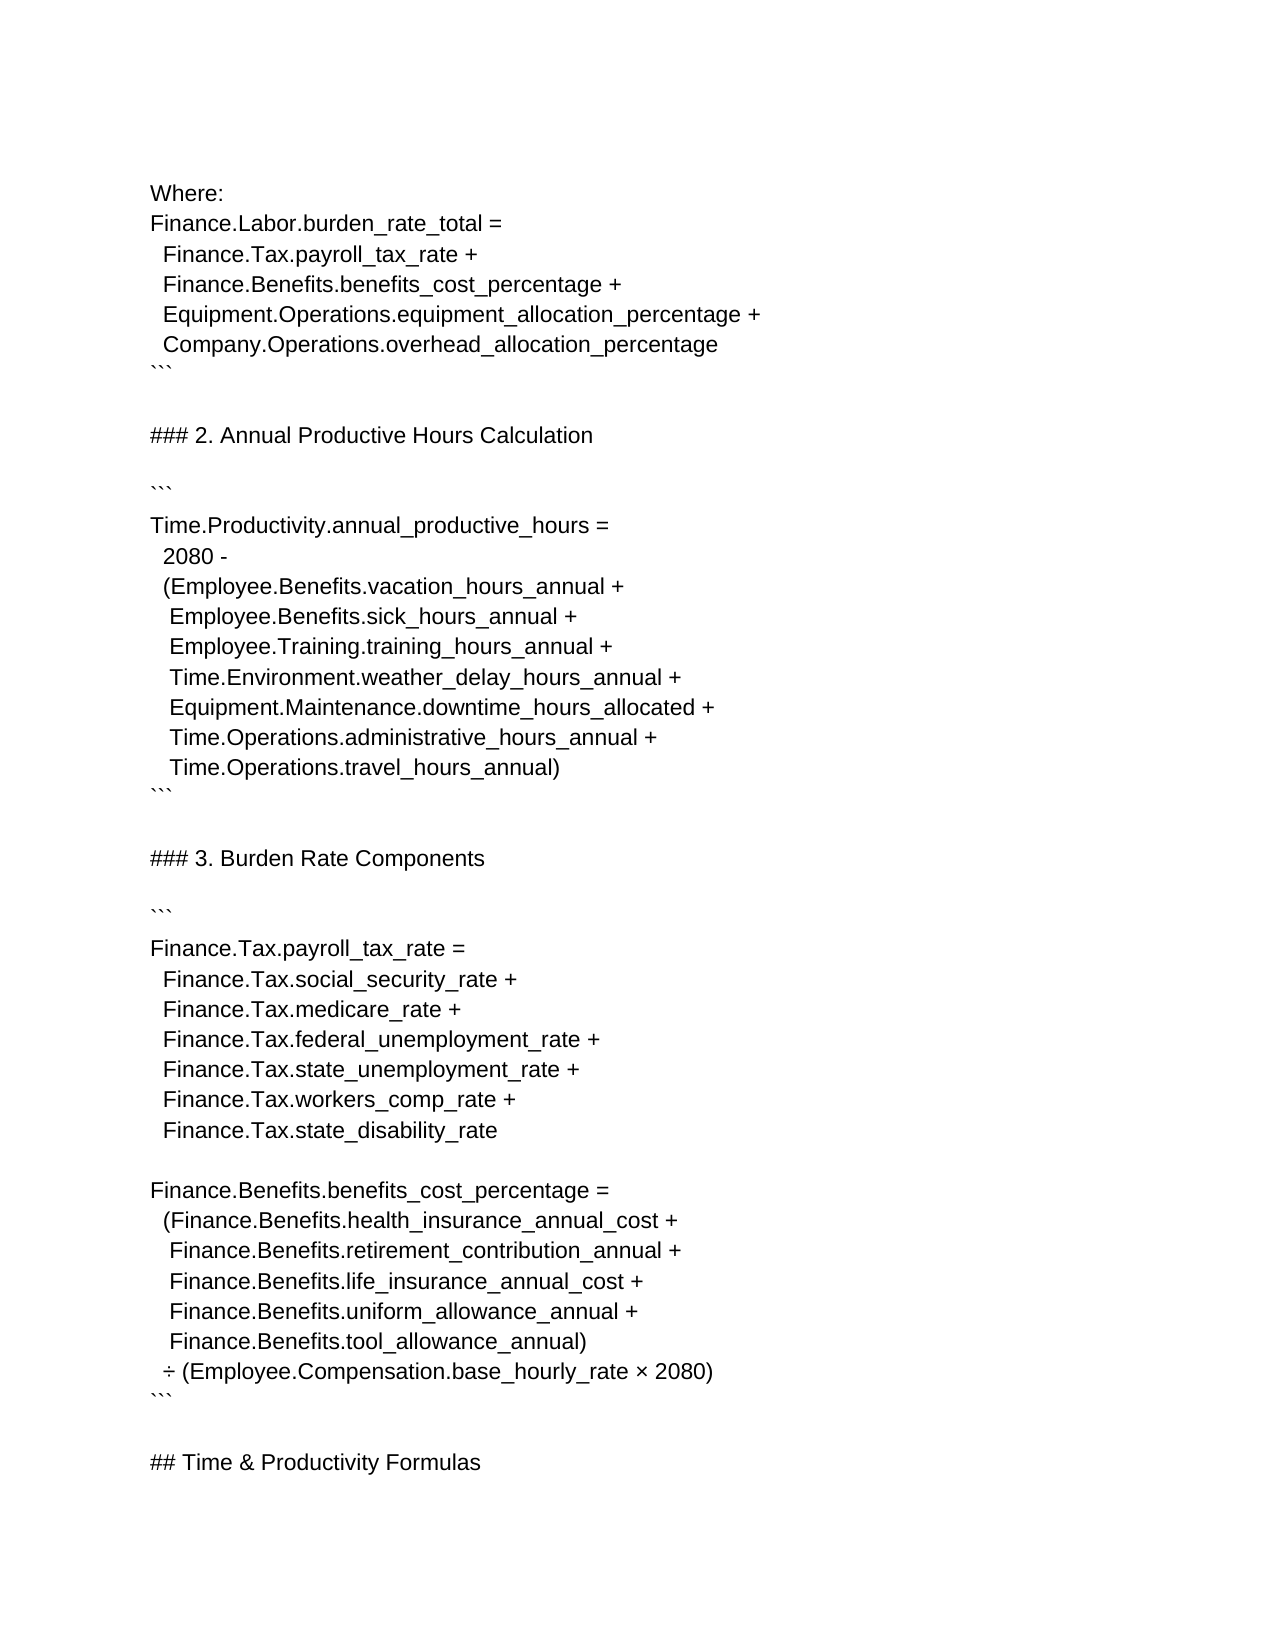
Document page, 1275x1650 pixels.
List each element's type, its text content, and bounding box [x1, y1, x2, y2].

text ``` [150, 905, 1125, 932]
text ### 2. Annual Productive Hours Calculation [150, 422, 1125, 448]
text Finance.Tax.state_disability_rate [150, 1117, 1125, 1143]
text ÷ (Employee.Compensation.base_hourly_rate × 2080) [150, 1358, 1125, 1385]
text Finance.Labor.burden_rate_total = [150, 210, 1125, 237]
text Where: [150, 180, 1125, 207]
text (Finance.Benefits.health_insurance_annual_cost + [150, 1207, 1125, 1234]
text Finance.Tax.payroll_tax_rate = [150, 935, 1125, 962]
text Finance.Tax.medicare_rate + [150, 996, 1125, 1022]
text ``` [150, 1388, 1125, 1415]
text (Employee.Benefits.vacation_hours_annual + [150, 573, 1125, 599]
text Time.Environment.weather_delay_hours_annual + [150, 663, 1125, 690]
text Finance.Tax.payroll_tax_rate + [150, 241, 1125, 267]
text Finance.Benefits.tool_allowance_annual) [150, 1328, 1125, 1354]
text ``` [150, 784, 1125, 811]
text Finance.Tax.social_security_rate + [150, 966, 1125, 992]
text Finance.Benefits.benefits_cost_percentage + [150, 271, 1125, 297]
text Equipment.Operations.equipment_allocation_percentage + [150, 301, 1125, 327]
text Employee.Benefits.sick_hours_annual + [150, 603, 1125, 629]
text Finance.Benefits.retirement_contribution_annual + [150, 1237, 1125, 1264]
text Finance.Benefits.life_insurance_annual_cost + [150, 1268, 1125, 1294]
text ## Time & Productivity Formulas [150, 1449, 1125, 1475]
text Equipment.Maintenance.downtime_hours_allocated + [150, 694, 1125, 720]
text Finance.Benefits.benefits_cost_percentage = [150, 1177, 1125, 1203]
text Time.Operations.administrative_hours_annual + [150, 724, 1125, 750]
text Company.Operations.overhead_allocation_percentage [150, 331, 1125, 358]
text ### 3. Burden Rate Components [150, 845, 1125, 871]
text Finance.Tax.federal_unemployment_rate + [150, 1026, 1125, 1052]
text ``` [150, 361, 1125, 388]
text Employee.Training.training_hours_annual + [150, 633, 1125, 660]
text Time.Productivity.annual_productive_hours = [150, 512, 1125, 539]
text ``` [150, 482, 1125, 509]
text Finance.Tax.workers_comp_rate + [150, 1086, 1125, 1113]
text Finance.Benefits.uniform_allowance_annual + [150, 1298, 1125, 1324]
text Finance.Tax.state_unemployment_rate + [150, 1056, 1125, 1083]
text 2080 - [150, 543, 1125, 569]
text Time.Operations.travel_hours_annual) [150, 754, 1125, 781]
